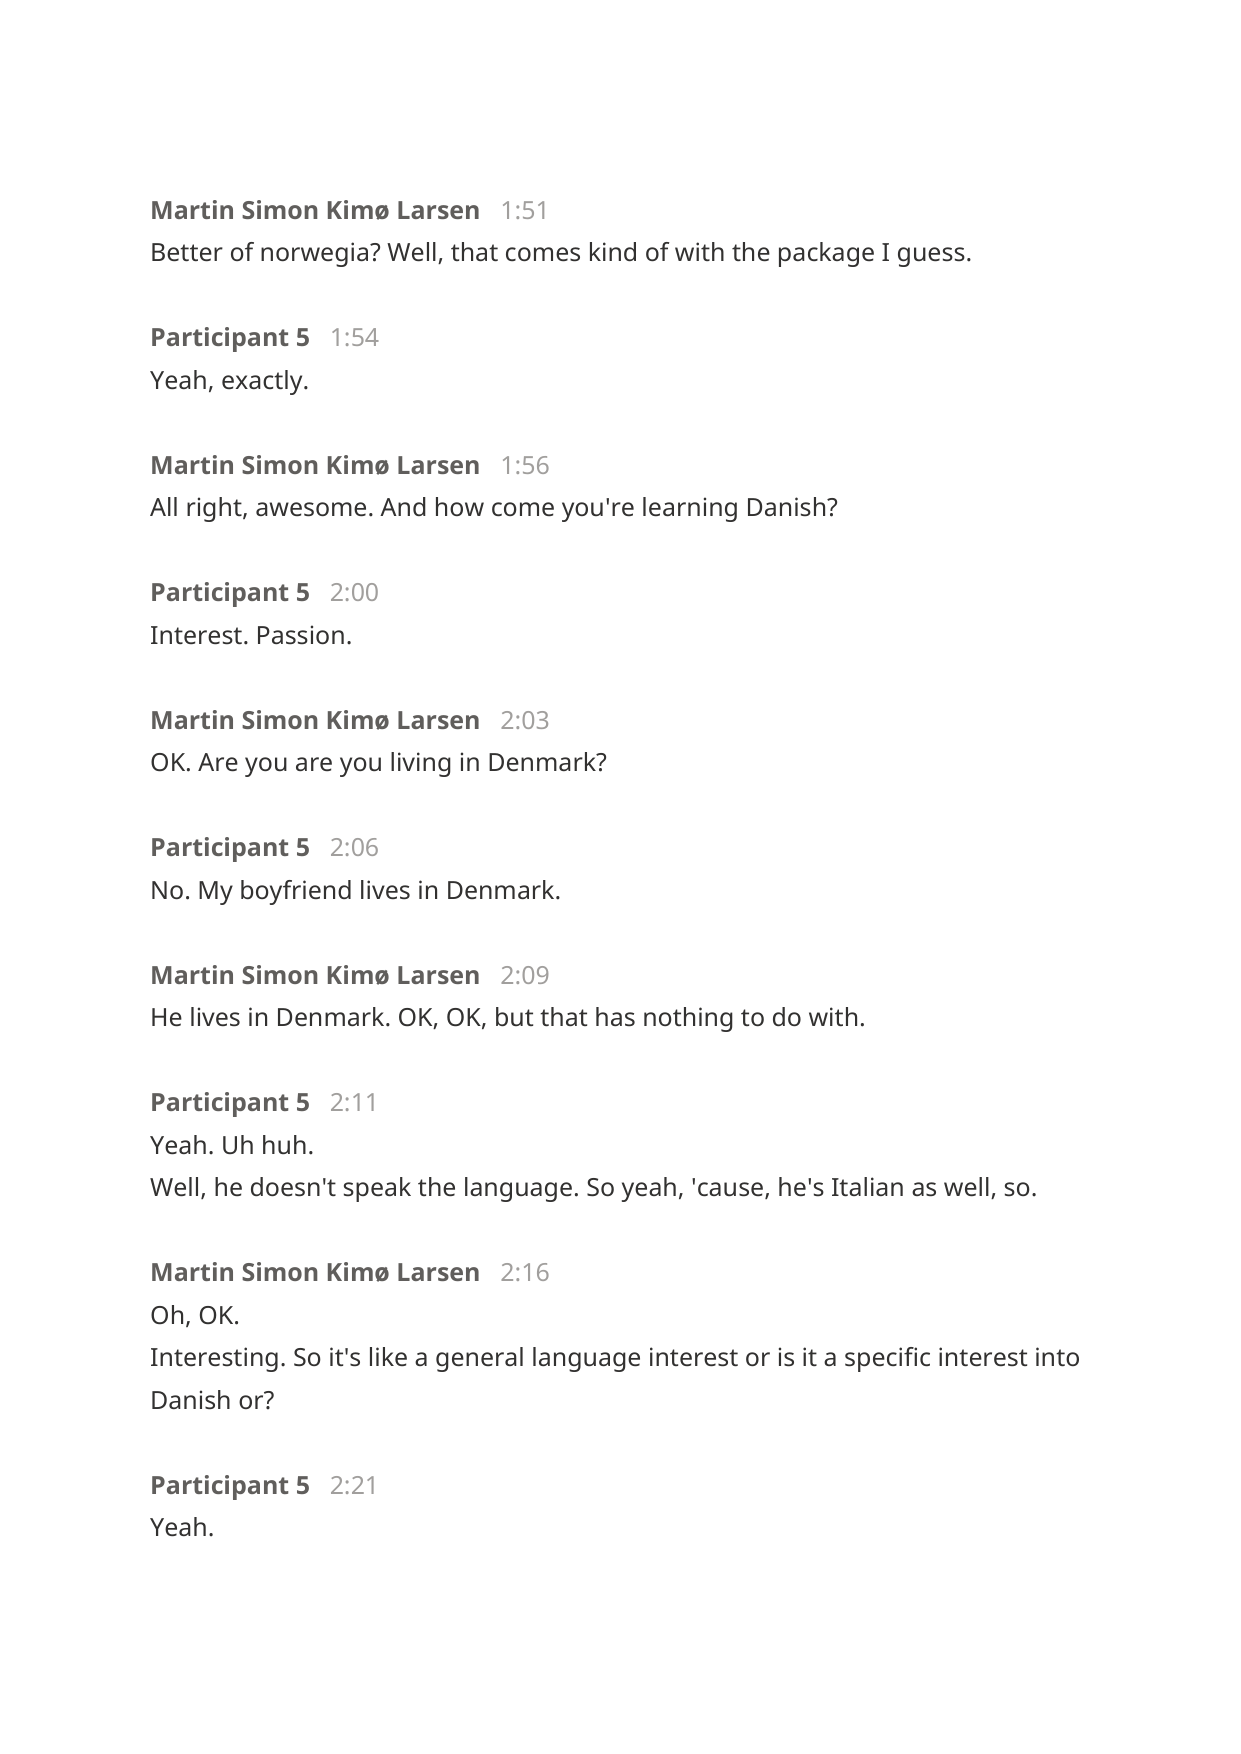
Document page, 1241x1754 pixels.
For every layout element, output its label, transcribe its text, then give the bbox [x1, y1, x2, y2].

text Participant 5 2:11 Yeah. Uh huh. Well, he doesn't speak the language. So yeah, 'cause, he's Italian as well, so. [150, 1042, 1090, 1204]
text Participant 5 2:06 No. My boyfriend lives in Denmark. [150, 787, 1090, 907]
text Martin Simon Kimø Larsen 1:56 All right, awesome. And how come you're learning Danish? [150, 405, 1090, 524]
text Martin Simon Kimø Larsen 2:16 Oh, OK. Interesting. So it's like a general language interest or is it a specific interest into Danish or? [150, 1212, 1090, 1417]
text Participant 5 2:00 Interest. Passion. [150, 532, 1090, 652]
text Participant 5 1:54 Yeah, exactly. [150, 277, 1090, 397]
text Martin Simon Kimø Larsen 2:09 He lives in Denmark. OK, OK, but that has nothing to do with. [150, 915, 1090, 1034]
text Martin Simon Kimø Larsen 2:03 OK. Are you are you living in Denmark? [150, 660, 1090, 779]
text Martin Simon Kimø Larsen 1:51 Better of norwegia? Well, that comes kind of with the package I guess. [150, 150, 1090, 269]
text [150, 1425, 1090, 1544]
